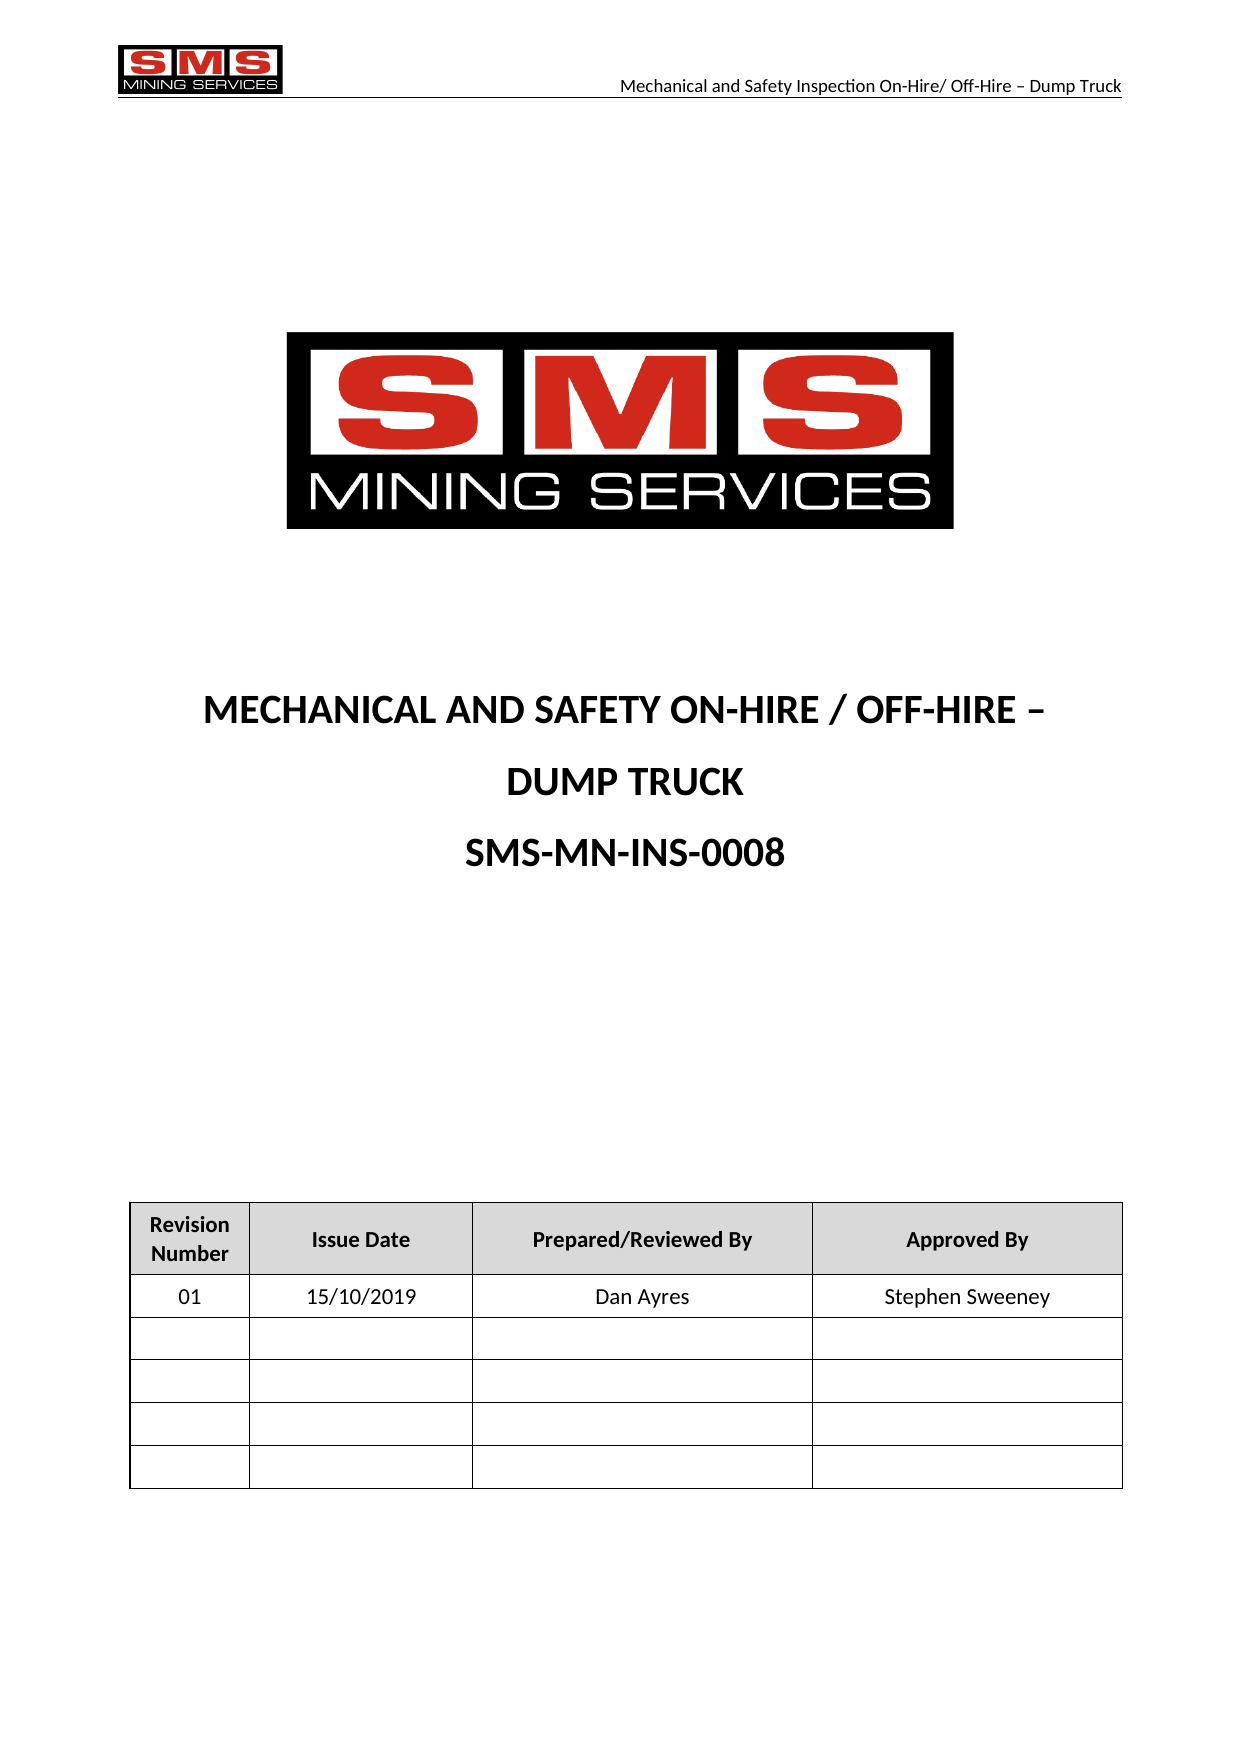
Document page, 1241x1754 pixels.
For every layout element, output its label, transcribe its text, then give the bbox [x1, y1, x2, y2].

table_header Prepared/Reviewed By [473, 1203, 812, 1274]
table_cell [473, 1403, 812, 1445]
table_cell [473, 1318, 812, 1359]
table_cell Stephen Sweeney [813, 1275, 1122, 1317]
table_cell [250, 1360, 472, 1402]
table_cell [131, 1318, 249, 1359]
picture [118, 45, 283, 94]
table_cell [473, 1446, 812, 1487]
table_cell [131, 1403, 249, 1445]
table_header Approved By [813, 1203, 1122, 1274]
table_cell 01 [131, 1275, 249, 1317]
table_cell 15/10/2019 [250, 1275, 472, 1317]
picture [286, 332, 954, 529]
table_cell [813, 1360, 1122, 1402]
table_cell [131, 1360, 249, 1402]
table_cell [250, 1446, 472, 1487]
table_cell [473, 1360, 812, 1402]
table_header Issue Date [250, 1203, 472, 1274]
table_cell [813, 1446, 1122, 1487]
table_cell Dan Ayres [473, 1275, 812, 1317]
table_cell [131, 1446, 249, 1487]
table_header Revision Number [131, 1203, 249, 1274]
table_header Mechanical and Safety On-Hire / Off-Hire – Dump Truck SMS-MN-INS-0008 [128, 670, 1122, 1202]
table_cell [250, 1403, 472, 1445]
table_cell [250, 1318, 472, 1359]
table_cell [813, 1318, 1122, 1359]
table_cell [813, 1403, 1122, 1445]
